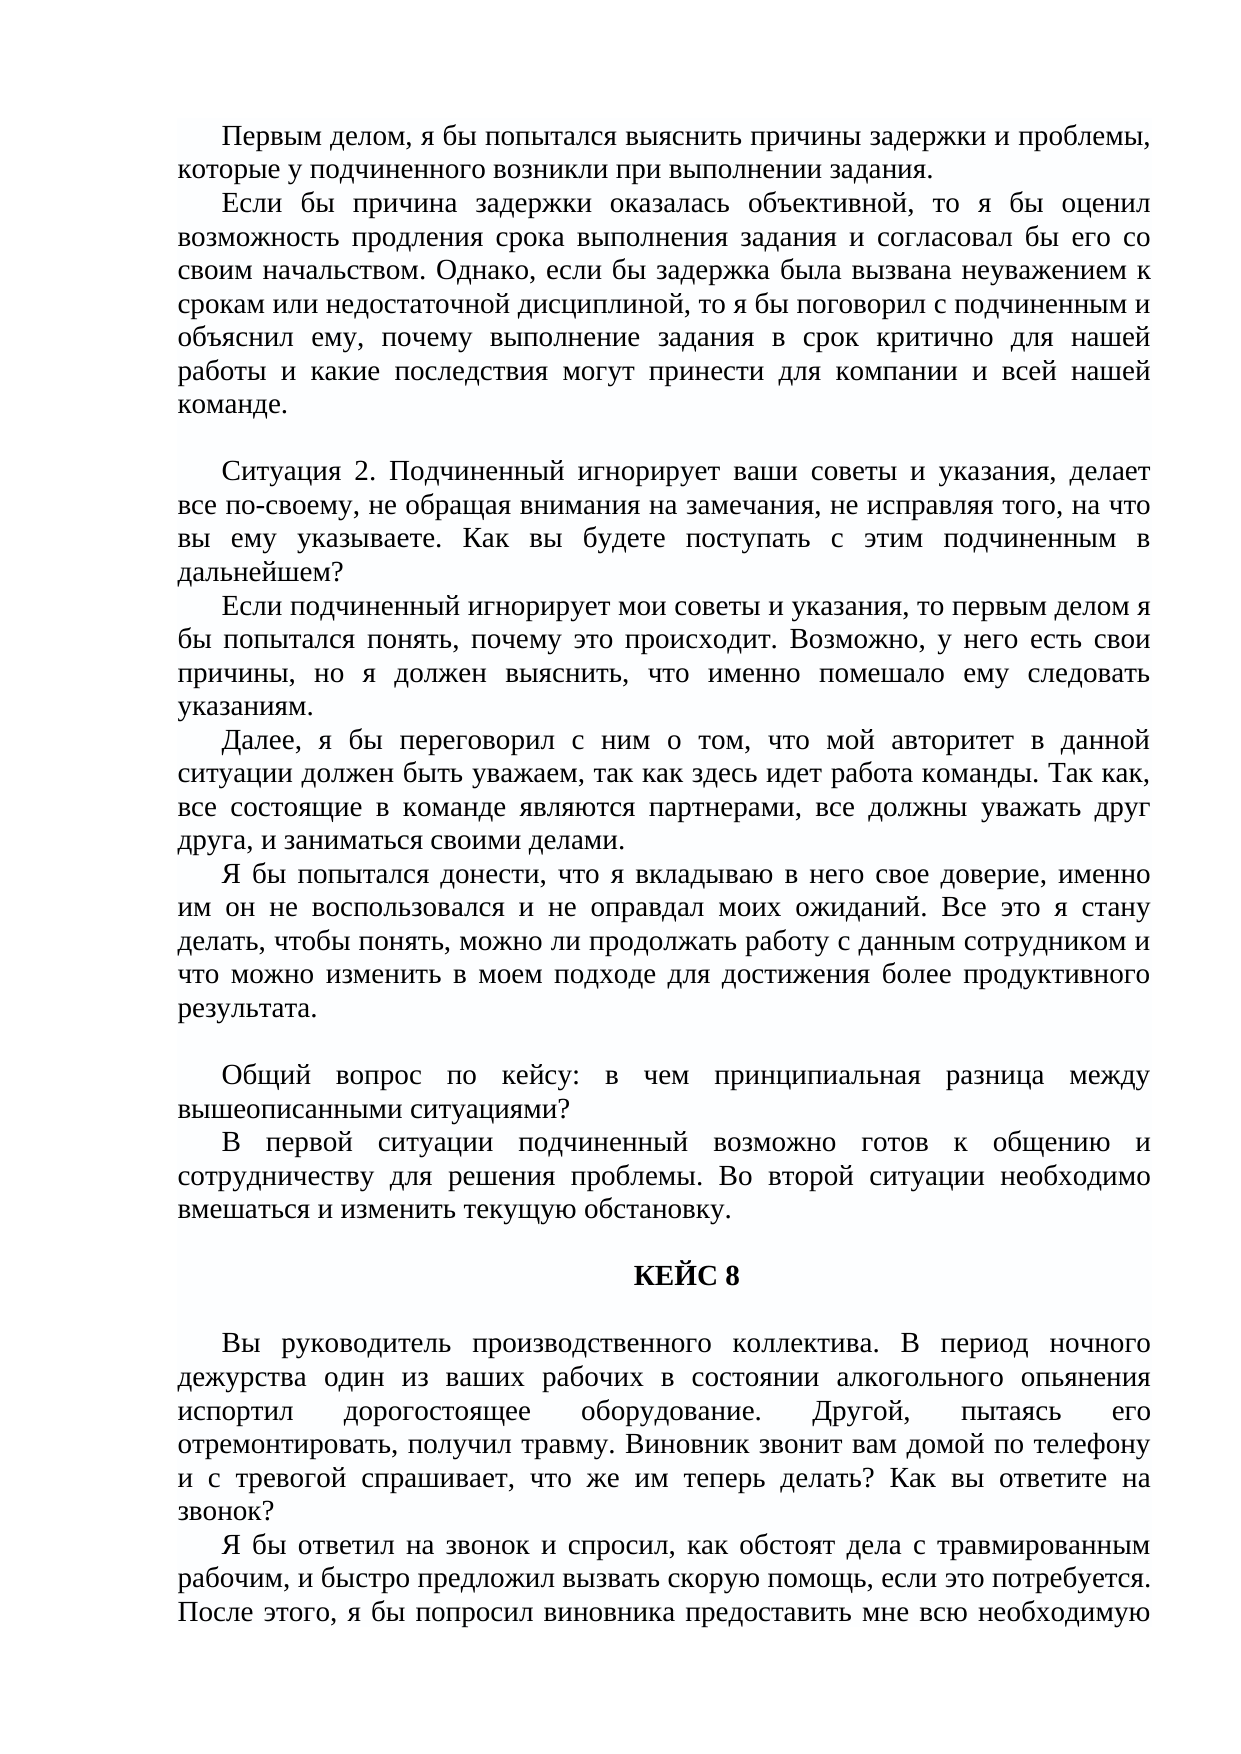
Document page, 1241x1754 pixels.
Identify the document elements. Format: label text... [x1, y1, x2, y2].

text Я бы попытался донести, что я вкладываю в него свое доверие, именно им он не воспользовался и не оправдал моих ожиданий. Все это я стану делать, чтобы понять, можно ли продолжать работу с данным сотрудником и что можно изменить в моем подходе для достижения более продуктивного результата. [177, 856, 1152, 1024]
text Вы руководитель производственного коллектива. В период ночного дежурства один из ваших рабочих в состоянии алкогольного опьянения испортил дорогостоящее оборудование. Другой, пытаясь его отремонтировать, получил травму. Виновник звонит вам домой по телефону и с тревогой спрашивает, что же им теперь делать? Как вы ответите на звонок? [177, 1326, 1152, 1527]
text Первым делом, я бы попытался выяснить причины задержки и проблемы, которые у подчиненного возникли при выполнении задания. [177, 118, 1152, 185]
text Далее, я бы переговорил с ним о том, что мой авторитет в данной ситуации должен быть уважаем, так как здесь идет работа команды. Так как, все состоящие в команде являются партнерами, все должны уважать друг друга, и заниматься своими делами. [177, 722, 1152, 856]
text В первой ситуации подчиненный возможно готов к общению и сотрудничеству для решения проблемы. Во второй ситуации необходимо вмешаться и изменить текущую обстановку. [177, 1124, 1152, 1225]
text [177, 1527, 1152, 1627]
text Если бы причина задержки оказалась объективной, то я бы оценил возможность продления срока выполнения задания и согласовал бы его со своим начальством. Однако, если бы задержка была вызвана неуважением к срокам или недостаточной дисциплиной, то я бы поговорил с подчиненным и объяснил ему, почему выполнение задания в срок критично для нашей работы и какие последствия могут принести для компании и всей нашей команде. [177, 185, 1152, 420]
text Если подчиненный игнорирует мои советы и указания, то первым делом я бы попытался понять, почему это происходит. Возможно, у него есть свои причины, но я должен выяснить, что именно помешало ему следовать указаниям. [177, 588, 1152, 722]
text Ситуация 2. Подчиненный игнорирует ваши советы и указания, делает все по-своему, не обращая внимания на замечания, не исправляя того, на что вы ему указываете. Как вы будете поступать с этим подчиненным в дальнейшем? [177, 453, 1152, 588]
text Общий вопрос по кейсу: в чем принципиальная разница между вышеописанными ситуациями? [177, 1057, 1152, 1124]
text КЕЙС 8 [177, 1258, 1152, 1292]
